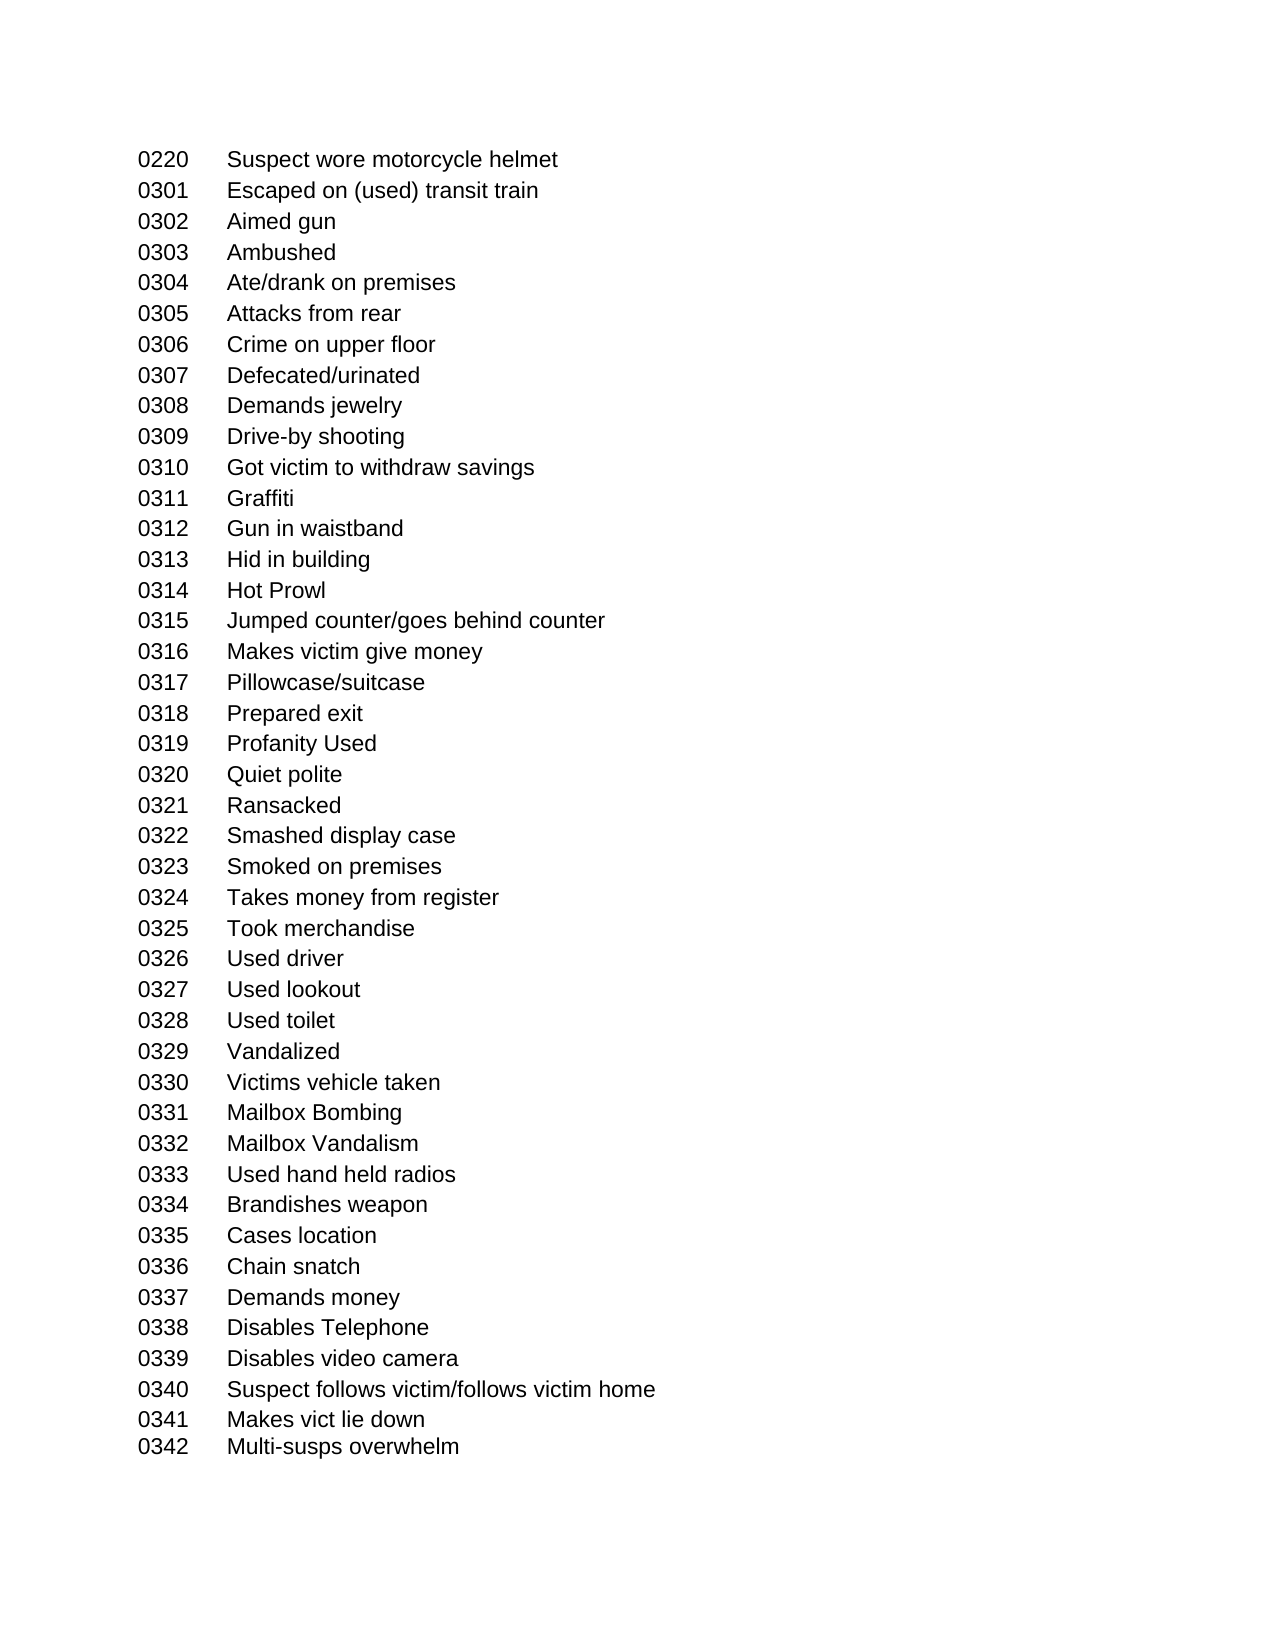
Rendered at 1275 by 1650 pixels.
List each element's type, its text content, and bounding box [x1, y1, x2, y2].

table_cell 0312 [117, 514, 208, 544]
table_cell Crime on upper floor [208, 329, 677, 360]
table_cell Jumped counter/goes behind counter [208, 606, 677, 636]
table_header 0220 [117, 147, 208, 175]
table_cell Demands jewelry [208, 391, 677, 421]
table_cell 0322 [117, 821, 208, 851]
table_cell 0314 [117, 575, 208, 606]
table_cell 0308 [117, 391, 208, 421]
table_cell Makes vict lie down [208, 1405, 677, 1434]
table_cell Quiet polite [208, 759, 677, 790]
table_cell 0336 [117, 1251, 208, 1282]
table_cell Got victim to withdraw savings [208, 452, 677, 483]
table_cell 0330 [117, 1067, 208, 1097]
table_cell Disables video camera [208, 1343, 677, 1374]
table_cell 0324 [117, 882, 208, 913]
table_cell Gun in waistband [208, 514, 677, 544]
table_cell Used driver [208, 944, 677, 974]
table_cell 0338 [117, 1313, 208, 1343]
table_cell Mailbox Bombing [208, 1097, 677, 1128]
table_cell Escaped on (used) transit train [208, 175, 677, 206]
table_cell 0328 [117, 1005, 208, 1036]
table_cell Multi-susps overwhelm [208, 1434, 677, 1461]
table_cell 0311 [117, 483, 208, 513]
table_cell Profanity Used [208, 729, 677, 759]
table_cell 0331 [117, 1097, 208, 1128]
table_cell 0323 [117, 851, 208, 882]
table_cell 0327 [117, 974, 208, 1005]
table_cell 0305 [117, 298, 208, 329]
table_cell 0326 [117, 944, 208, 974]
table_cell Hid in building [208, 544, 677, 575]
table_cell 0325 [117, 913, 208, 944]
table_cell 0313 [117, 544, 208, 575]
table_cell Cases location [208, 1220, 677, 1251]
table_cell Demands money [208, 1282, 677, 1312]
table_cell Used hand held radios [208, 1159, 677, 1189]
table_header Suspect wore motorcycle helmet [208, 147, 677, 175]
table_cell 0332 [117, 1128, 208, 1159]
table_cell 0301 [117, 175, 208, 206]
table_cell Graffiti [208, 483, 677, 513]
table_cell 0317 [117, 667, 208, 698]
table_cell Took merchandise [208, 913, 677, 944]
table_cell 0318 [117, 698, 208, 728]
table_cell Pillowcase/suitcase [208, 667, 677, 698]
table_cell 0310 [117, 452, 208, 483]
table_cell Vandalized [208, 1036, 677, 1067]
table_cell Aimed gun [208, 206, 677, 237]
table_cell 0307 [117, 360, 208, 391]
table_cell Ate/drank on premises [208, 268, 677, 298]
table_cell Victims vehicle taken [208, 1067, 677, 1097]
table_cell 0335 [117, 1220, 208, 1251]
table_cell 0321 [117, 790, 208, 821]
table_cell Attacks from rear [208, 298, 677, 329]
table_cell Hot Prowl [208, 575, 677, 606]
table_cell 0306 [117, 329, 208, 360]
table_cell Defecated/urinated [208, 360, 677, 391]
table_cell Ransacked [208, 790, 677, 821]
table_cell 0309 [117, 421, 208, 452]
table_cell 0341 [117, 1405, 208, 1434]
table_cell Takes money from register [208, 882, 677, 913]
table_cell Disables Telephone [208, 1313, 677, 1343]
table_cell 0315 [117, 606, 208, 636]
table_cell Makes victim give money [208, 636, 677, 667]
table_cell 0304 [117, 268, 208, 298]
table_cell 0316 [117, 636, 208, 667]
table_cell 0329 [117, 1036, 208, 1067]
table_cell 0334 [117, 1190, 208, 1220]
table_cell 0303 [117, 237, 208, 268]
table_cell Used toilet [208, 1005, 677, 1036]
table_cell Chain snatch [208, 1251, 677, 1282]
table_cell 0337 [117, 1282, 208, 1312]
table_cell 0333 [117, 1159, 208, 1189]
table_cell Prepared exit [208, 698, 677, 728]
table_cell 0339 [117, 1343, 208, 1374]
table_cell Mailbox Vandalism [208, 1128, 677, 1159]
table_cell Suspect follows victim/follows victim home [208, 1374, 677, 1404]
table_cell Drive-by shooting [208, 421, 677, 452]
table_cell 0302 [117, 206, 208, 237]
table_cell 0340 [117, 1374, 208, 1404]
table_cell Smoked on premises [208, 851, 677, 882]
table_cell Brandishes weapon [208, 1190, 677, 1220]
table_cell 0319 [117, 729, 208, 759]
table_cell Smashed display case [208, 821, 677, 851]
table_cell Used lookout [208, 974, 677, 1005]
table_cell Ambushed [208, 237, 677, 268]
table_cell 0342 [117, 1434, 208, 1461]
table_cell 0320 [117, 759, 208, 790]
